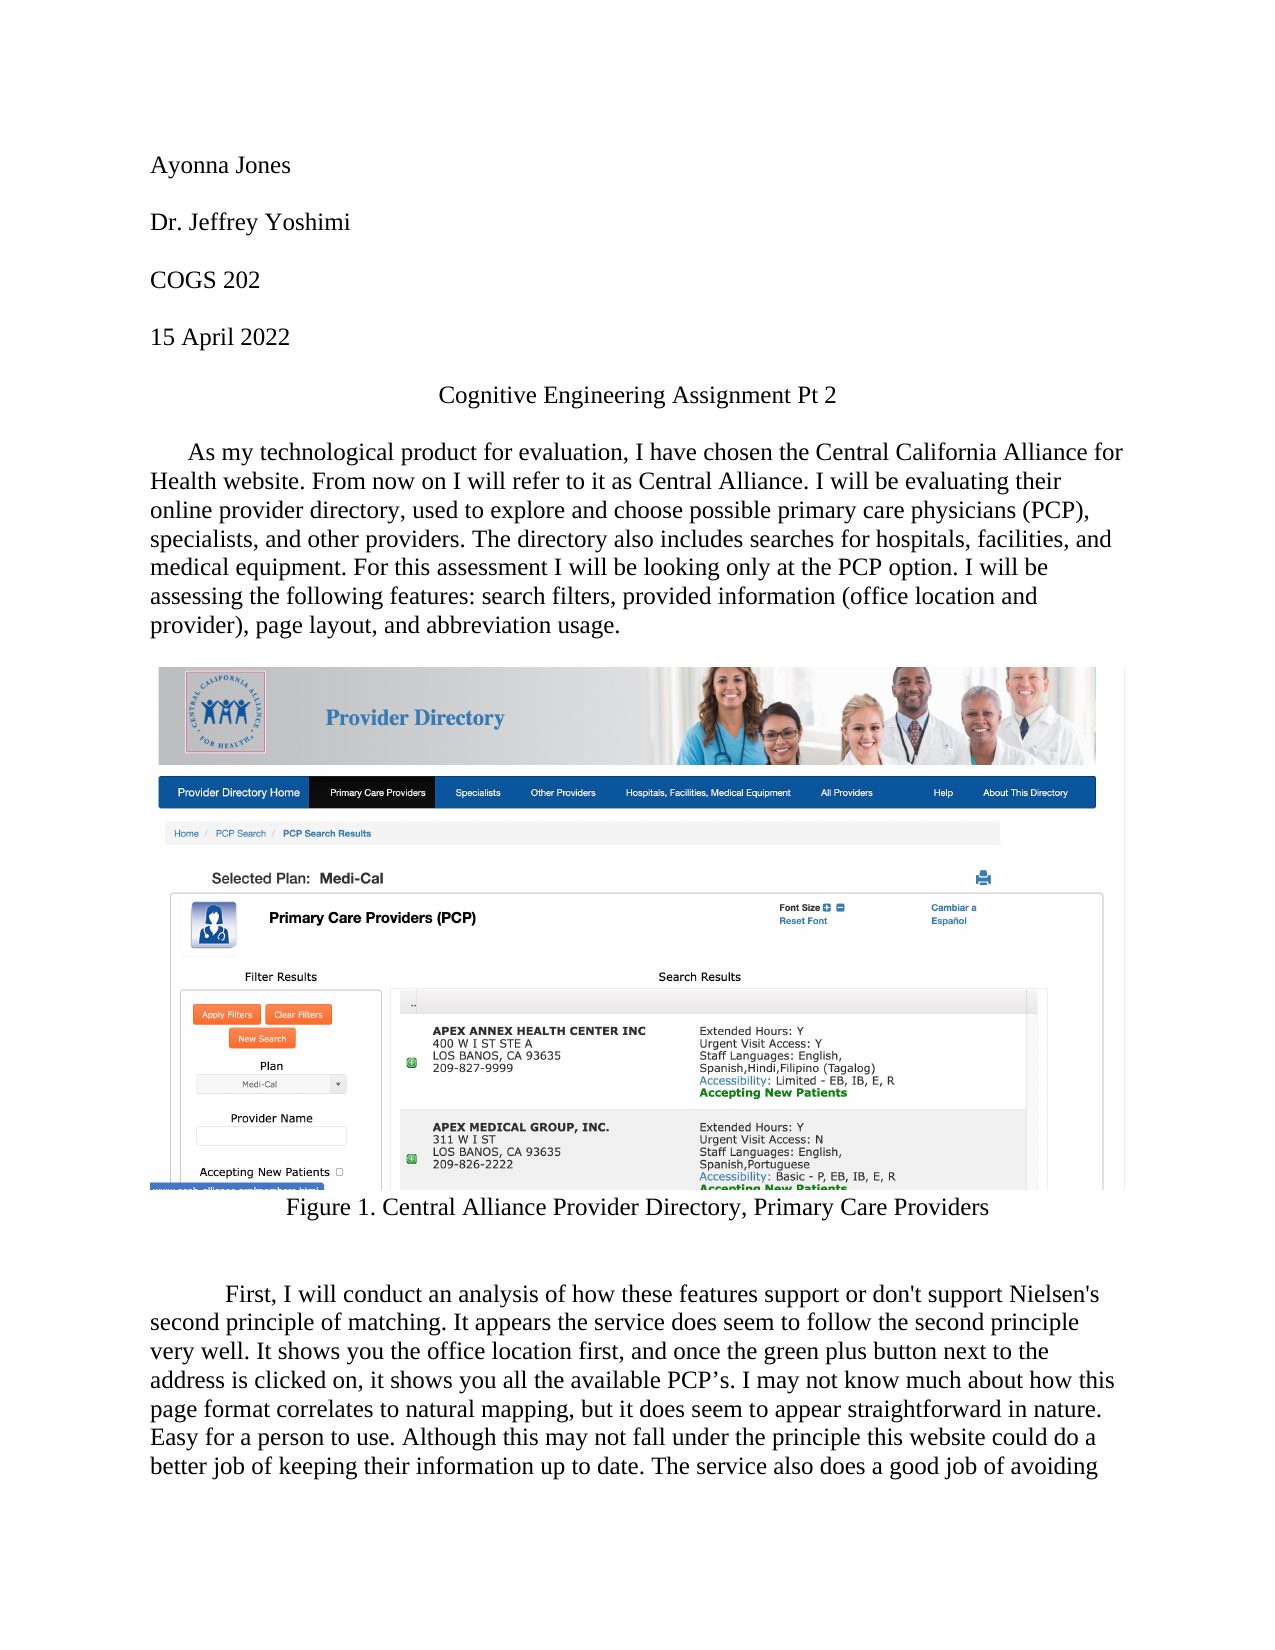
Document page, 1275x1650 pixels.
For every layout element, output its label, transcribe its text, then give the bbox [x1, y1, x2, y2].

text COGS 202 [150, 265, 1125, 294]
text As my technological product for evaluation, I have chosen the Central California Alliance for Health website. From now on I will refer to it as Central Alliance. I will be evaluating their online provider directory, used to explore and choose possible primary care physicians (PCP), specialists, and other providers. The directory also includes searches for hospitals, facilities, and medical equipment. For this assessment I will be looking only at the PCP option. I will be assessing the following features: search filters, provided information (office location and provider), page layout, and abbreviation usage. [150, 437, 1125, 639]
text 15 April 2022 [150, 322, 1125, 351]
picture [150, 667, 1125, 1190]
text Figure 1. Central Alliance Provider Directory, Primary Care Providers [150, 1192, 1125, 1221]
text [150, 1279, 1125, 1480]
text Cognitive Engineering Assignment Pt 2 [150, 380, 1125, 409]
text Ayonna Jones [150, 150, 1125, 179]
text Dr. Jeffrey Yoshimi [150, 207, 1125, 236]
